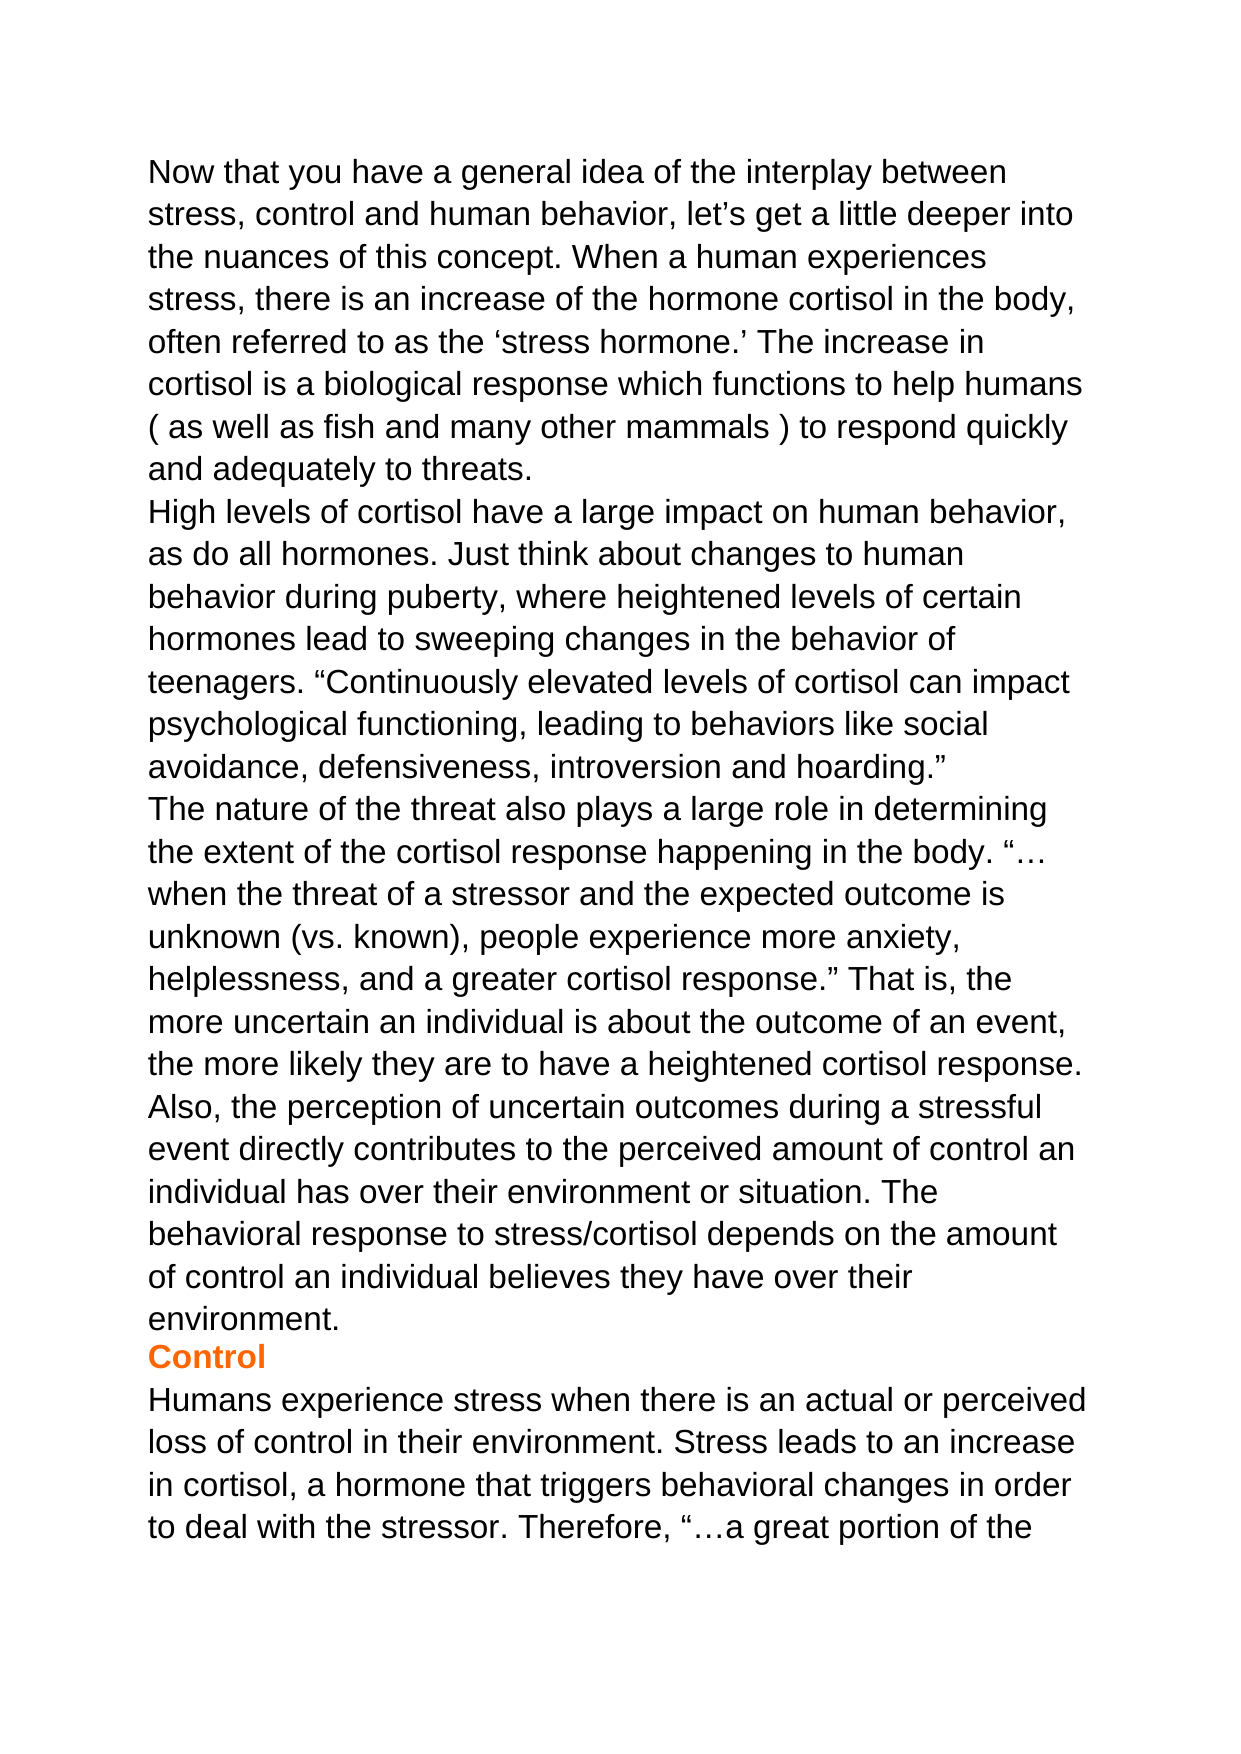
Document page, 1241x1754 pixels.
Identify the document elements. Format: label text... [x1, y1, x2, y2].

text Control [148, 1338, 1093, 1376]
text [148, 1376, 1093, 1546]
text Now that you have a general idea of the interplay between stress, control and human behavior, let’s get a little deeper into the nuances of this concept. When a human experiences stress, there is an increase of the hormone cortisol in the body, often referred to as the ‘stress hormone.’ The increase in cortisol is a biological response which functions to help humans ( as well as fish and many other mammals ) to respond quickly and adequately to threats. [148, 148, 1093, 488]
text The nature of the threat also plays a large role in determining the extent of the cortisol response happening in the body. “…when the threat of a stressor and the expected outcome is unknown (vs. known), people experience more anxiety, helplessness, and a greater cortisol response.” That is, the more uncertain an individual is about the outcome of an event, the more likely they are to have a heightened cortisol response. [148, 785, 1093, 1083]
text High levels of cortisol have a large impact on human behavior, as do all hormones. Just think about changes to human behavior during puberty, where heightened levels of certain hormones lead to sweeping changes in the behavior of teenagers. “Continuously elevated levels of cortisol can impact psychological functioning, leading to behaviors like social avoidance, defensiveness, introversion and hoarding.” [148, 488, 1093, 785]
text Also, the perception of uncertain outcomes during a stressful event directly contributes to the perceived amount of control an individual has over their environment or situation. The behavioral response to stress/cortisol depends on the amount of control an individual believes they have over their environment. [148, 1083, 1093, 1338]
